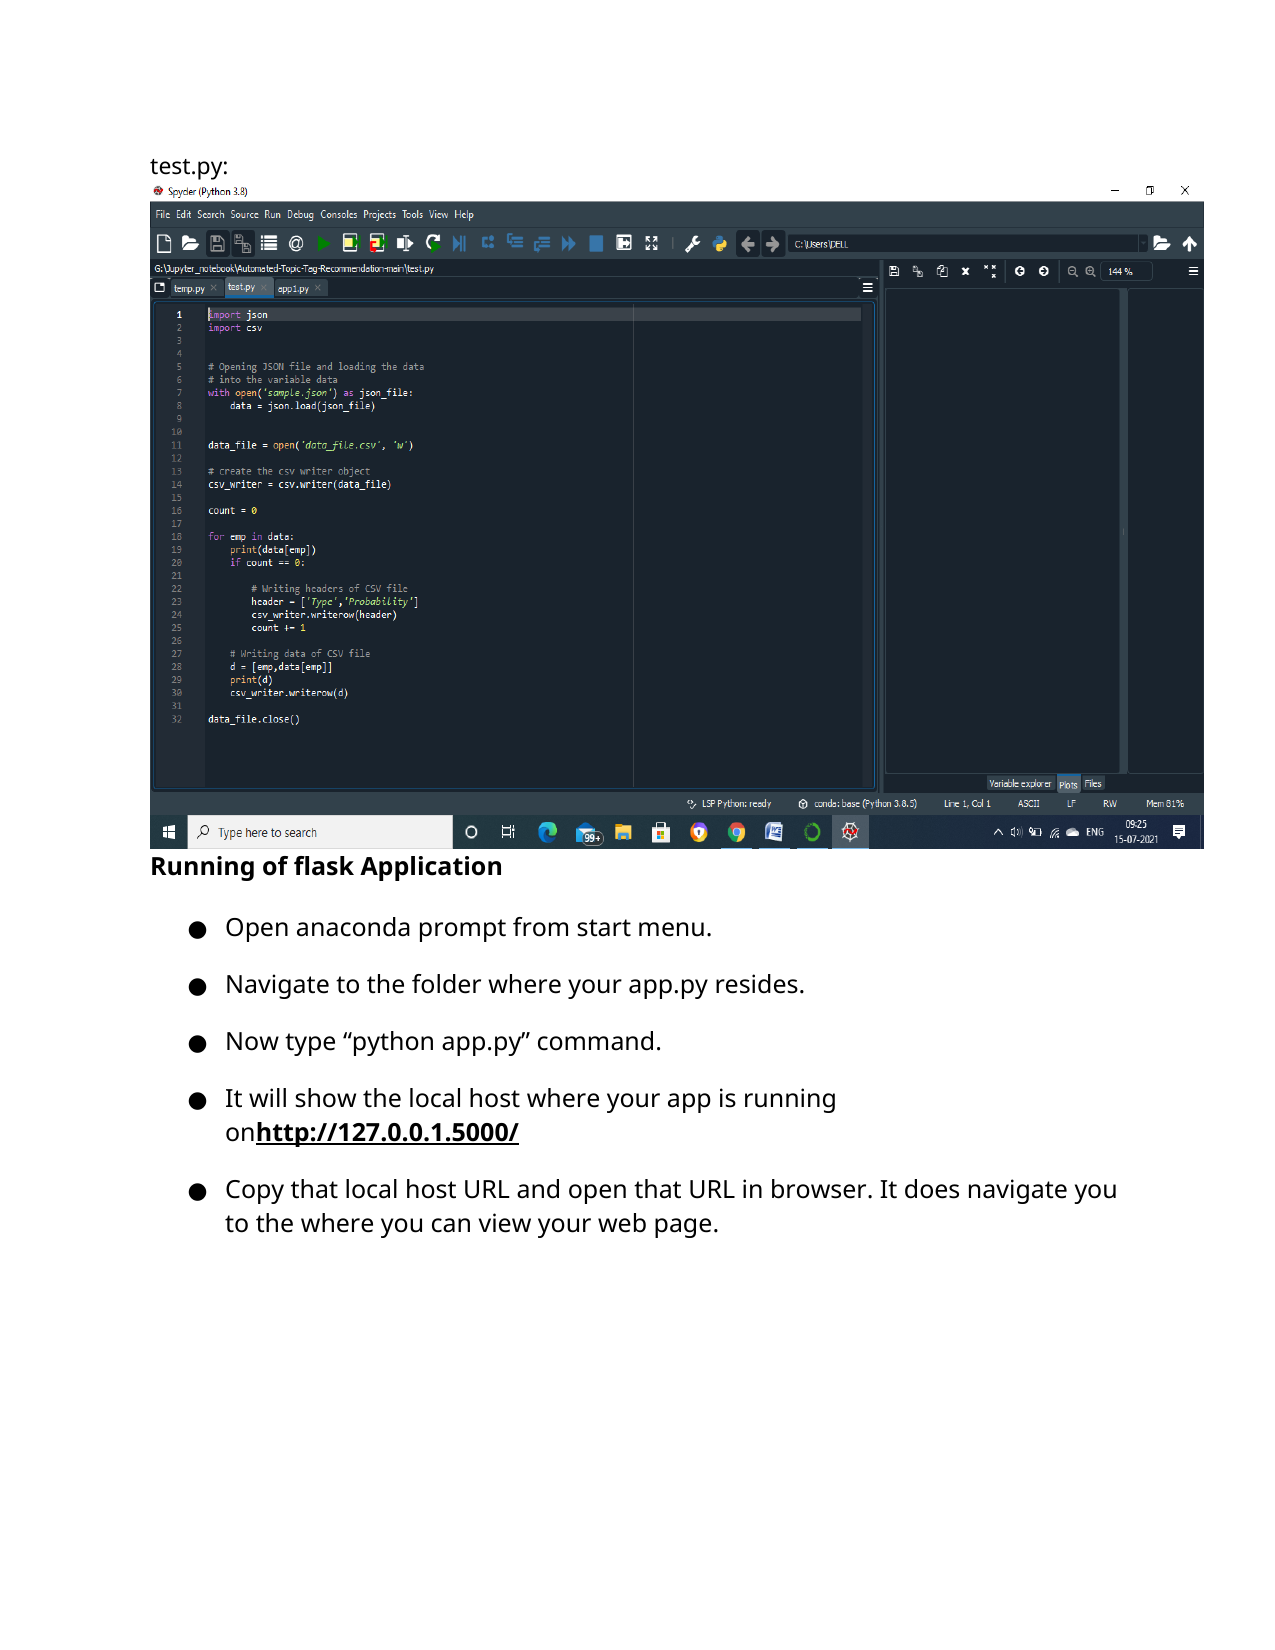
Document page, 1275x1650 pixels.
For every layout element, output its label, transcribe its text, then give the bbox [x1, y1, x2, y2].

list It will show the local host where your app is running onhttp://127.0.0.1.5000/ [187, 1080, 1125, 1148]
list Navigate to the folder where your app.py resides. [187, 966, 1125, 1000]
picture [150, 181, 1204, 849]
text Running of flask Application [150, 849, 1125, 883]
list Open anaconda prompt from start menu. [187, 909, 1125, 943]
text test.py: [150, 150, 1125, 181]
list Copy that local host URL and open that URL in browser. It does navigate you to the where you can view your web page. [187, 1171, 1125, 1239]
list Now type “python app.py” command. [187, 1023, 1125, 1057]
